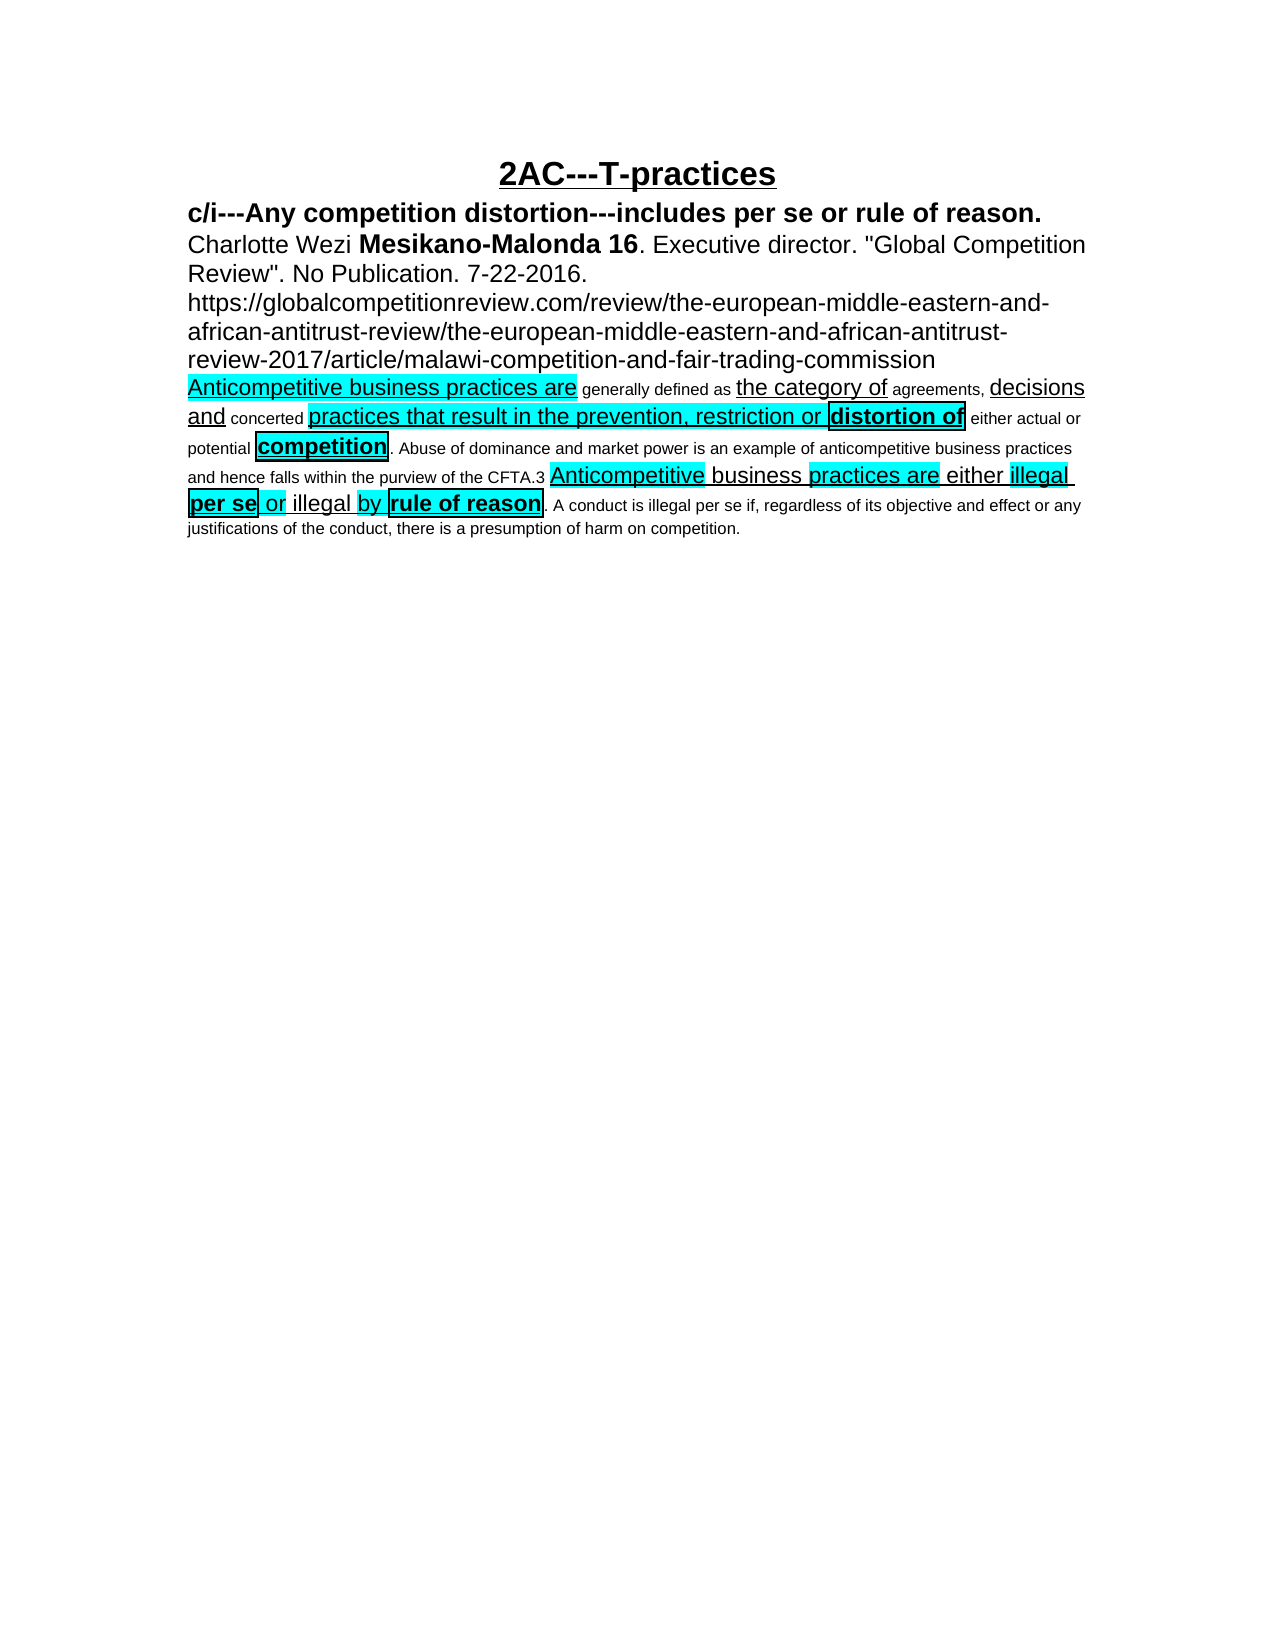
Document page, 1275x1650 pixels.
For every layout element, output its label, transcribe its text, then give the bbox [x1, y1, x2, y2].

subtitle 2AC---T-practices [187, 154, 1087, 193]
text Charlotte Wezi Mesikano-Malonda 16. Executive director. "Global Competition Review". No Publication. 7-22-2016. https://globalcompetitionreview.com/review/the-european-middle-eastern-and-african-antitrust-review/the-european-middle-eastern-and-african-antitrust-review-2017/article/malawi-competition-and-fair-trading-commission [187, 228, 1087, 374]
text Anticompetitive business practices are generally defined as the category of agreements, decisions and concerted practices that result in the prevention, restriction or distortion of either actual or potential competition. Abuse of dominance and market power is an example of anticompetitive business practices and hence falls within the purview of the CFTA.3 Anticompetitive business practices are either illegal per se or illegal by rule of reason. A conduct is illegal per se if, regardless of its objective and effect or any justifications of the conduct, there is a presumption of harm on competition. [187, 374, 1087, 538]
subtitle c/i---Any competition distortion---includes per se or rule of reason. [187, 197, 1087, 228]
